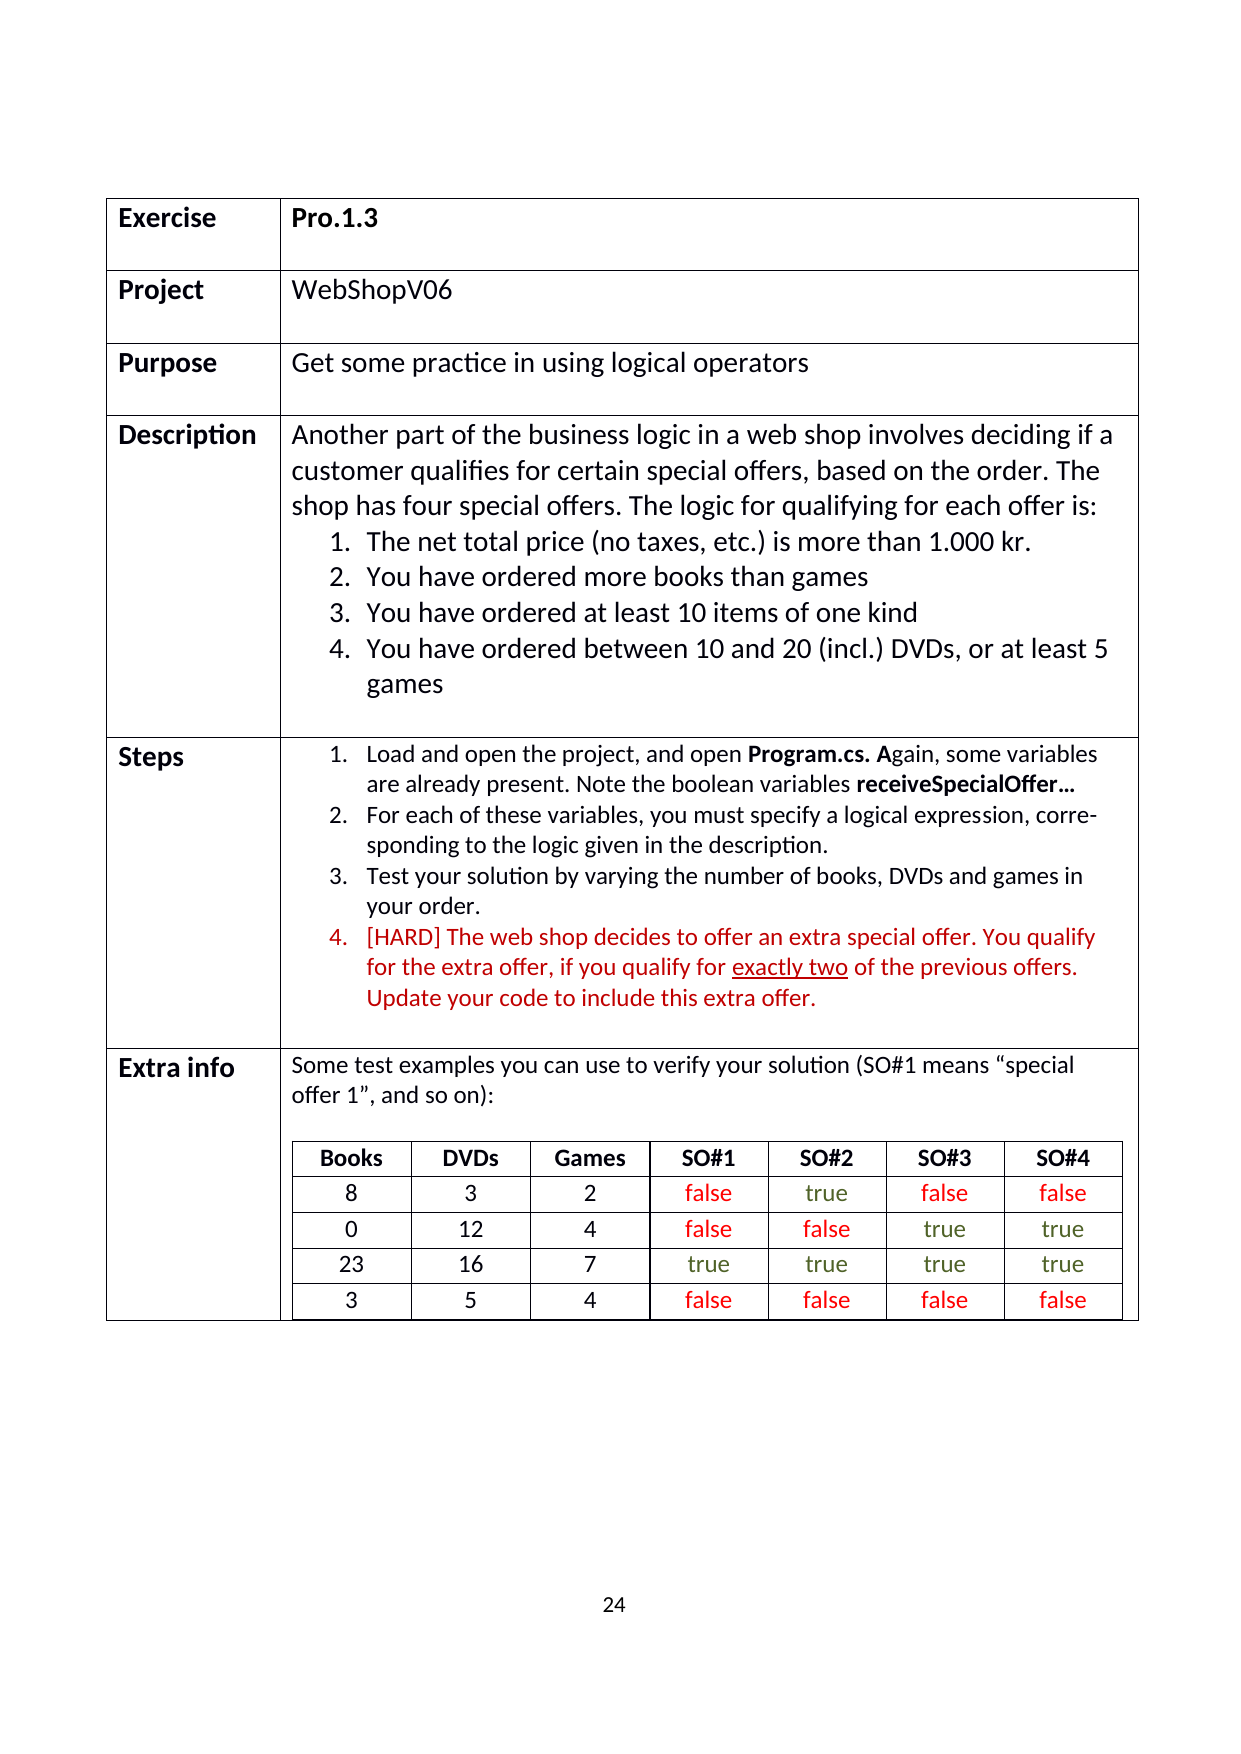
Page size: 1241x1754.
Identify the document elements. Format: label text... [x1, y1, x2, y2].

table_cell Load and open the project, and open Program.cs. Again, some variables are already present. Note the boolean variables receiveSpecialOffer… For each of these variables, you must specify a logical expression, corresponding to the logic given in the description. Test your solution by varying the number of books, DVDs and games in your order. [HARD] The web shop decides to offer an extra special offer. You qualify for the extra offer, if you qualify for exactly two of the previous offers. Update your code to include this extra offer. [281, 738, 1138, 1048]
table_cell Get some practice in using logical operators [281, 344, 1138, 415]
table_cell Purpose [107, 344, 280, 415]
table_cell Another part of the business logic in a web shop involves deciding if a customer qualifies for certain special offers, based on the order. The shop has four special offers. The logic for qualifying for each offer is: The net total price (no taxes, etc.) is more than 1.000 kr. You have ordered more books than games You have ordered at least 10 items of one kind You have ordered between 10 and 20 (incl.) DVDs, or at least 5 games [281, 416, 1138, 737]
table_cell Project [107, 271, 280, 343]
table_cell Steps [107, 738, 280, 1048]
table_cell Some test examples you can use to verify your solution (SO#1 means “special offer 1”, and so on): [281, 1049, 1138, 1320]
table_cell Extra info [107, 1049, 280, 1320]
table_header Exercise [107, 199, 280, 270]
table_cell Description [107, 416, 280, 737]
table_cell WebShopV06 [281, 271, 1138, 343]
table_header Pro.1.3 [281, 199, 1138, 270]
